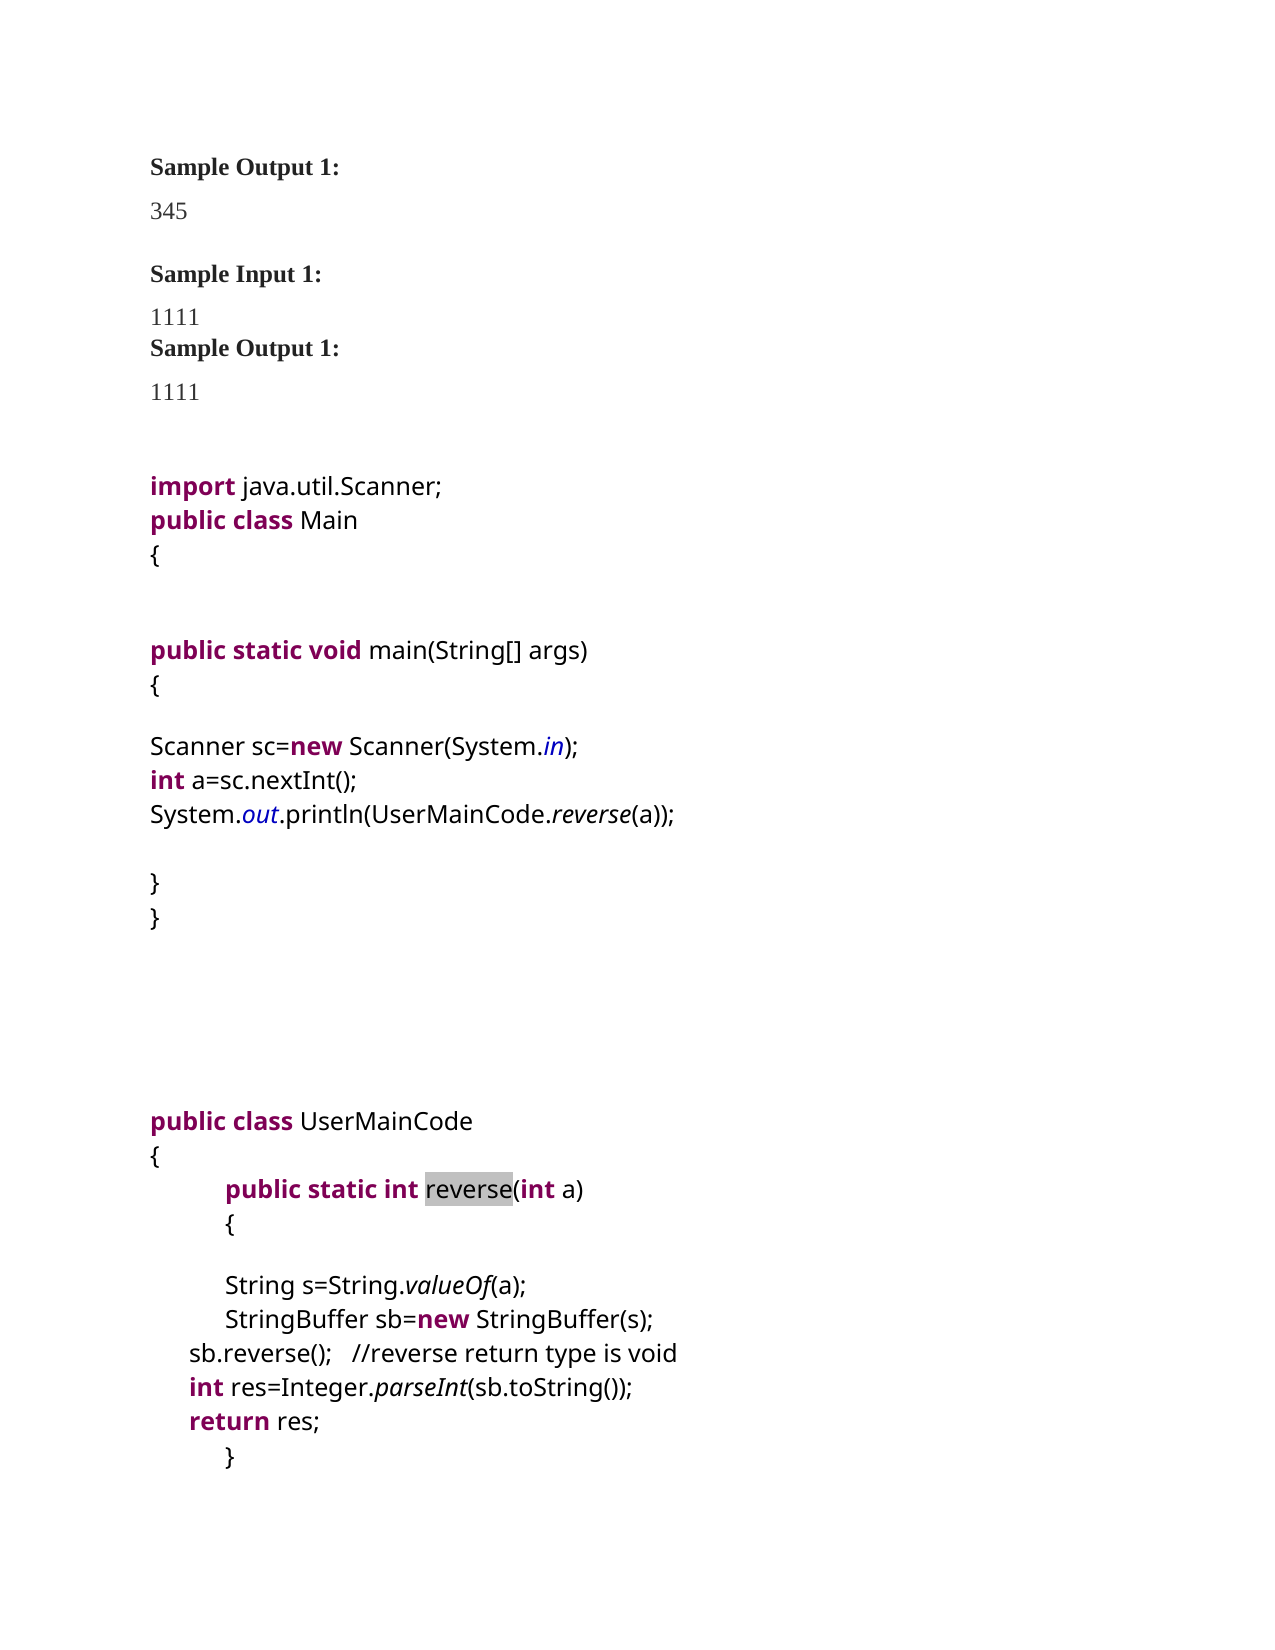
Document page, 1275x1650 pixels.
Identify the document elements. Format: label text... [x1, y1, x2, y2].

text 1111 [150, 300, 1125, 331]
text import java.util.Scanner; [150, 468, 1125, 502]
text { [150, 667, 1125, 701]
text System.out.println(UserMainCode.reverse(a)); [150, 797, 1125, 831]
text return res; [150, 1404, 1125, 1438]
text { [150, 1206, 1125, 1240]
text Sample Output 1: [150, 150, 1125, 181]
text sb.reverse(); //reverse return type is void [150, 1336, 1125, 1370]
text 1111 [150, 375, 1125, 406]
text } [150, 1438, 1125, 1472]
text public static void main(String[] args) [150, 633, 1125, 667]
text Sample Output 1: [150, 331, 1125, 362]
text String s=String.valueOf(a); [150, 1268, 1125, 1302]
text { [150, 1138, 1125, 1172]
text Sample Input 1: [150, 256, 1125, 287]
text public static int reverse(int a) [150, 1172, 425, 1206]
text } [150, 865, 1125, 899]
text int res=Integer.parseInt(sb.toString()); [150, 1370, 1125, 1404]
text Scanner sc=new Scanner(System.in); [150, 729, 1125, 763]
text 345 [150, 194, 1125, 256]
text public static int reverse(int a) [513, 1172, 1125, 1206]
text } [150, 899, 1125, 933]
text public class UserMainCode [150, 1103, 1125, 1138]
text public class Main [150, 502, 1125, 537]
text StringBuffer sb=new StringBuffer(s); [150, 1302, 1125, 1336]
text int a=sc.nextInt(); [150, 763, 1125, 797]
text { [150, 537, 1125, 571]
